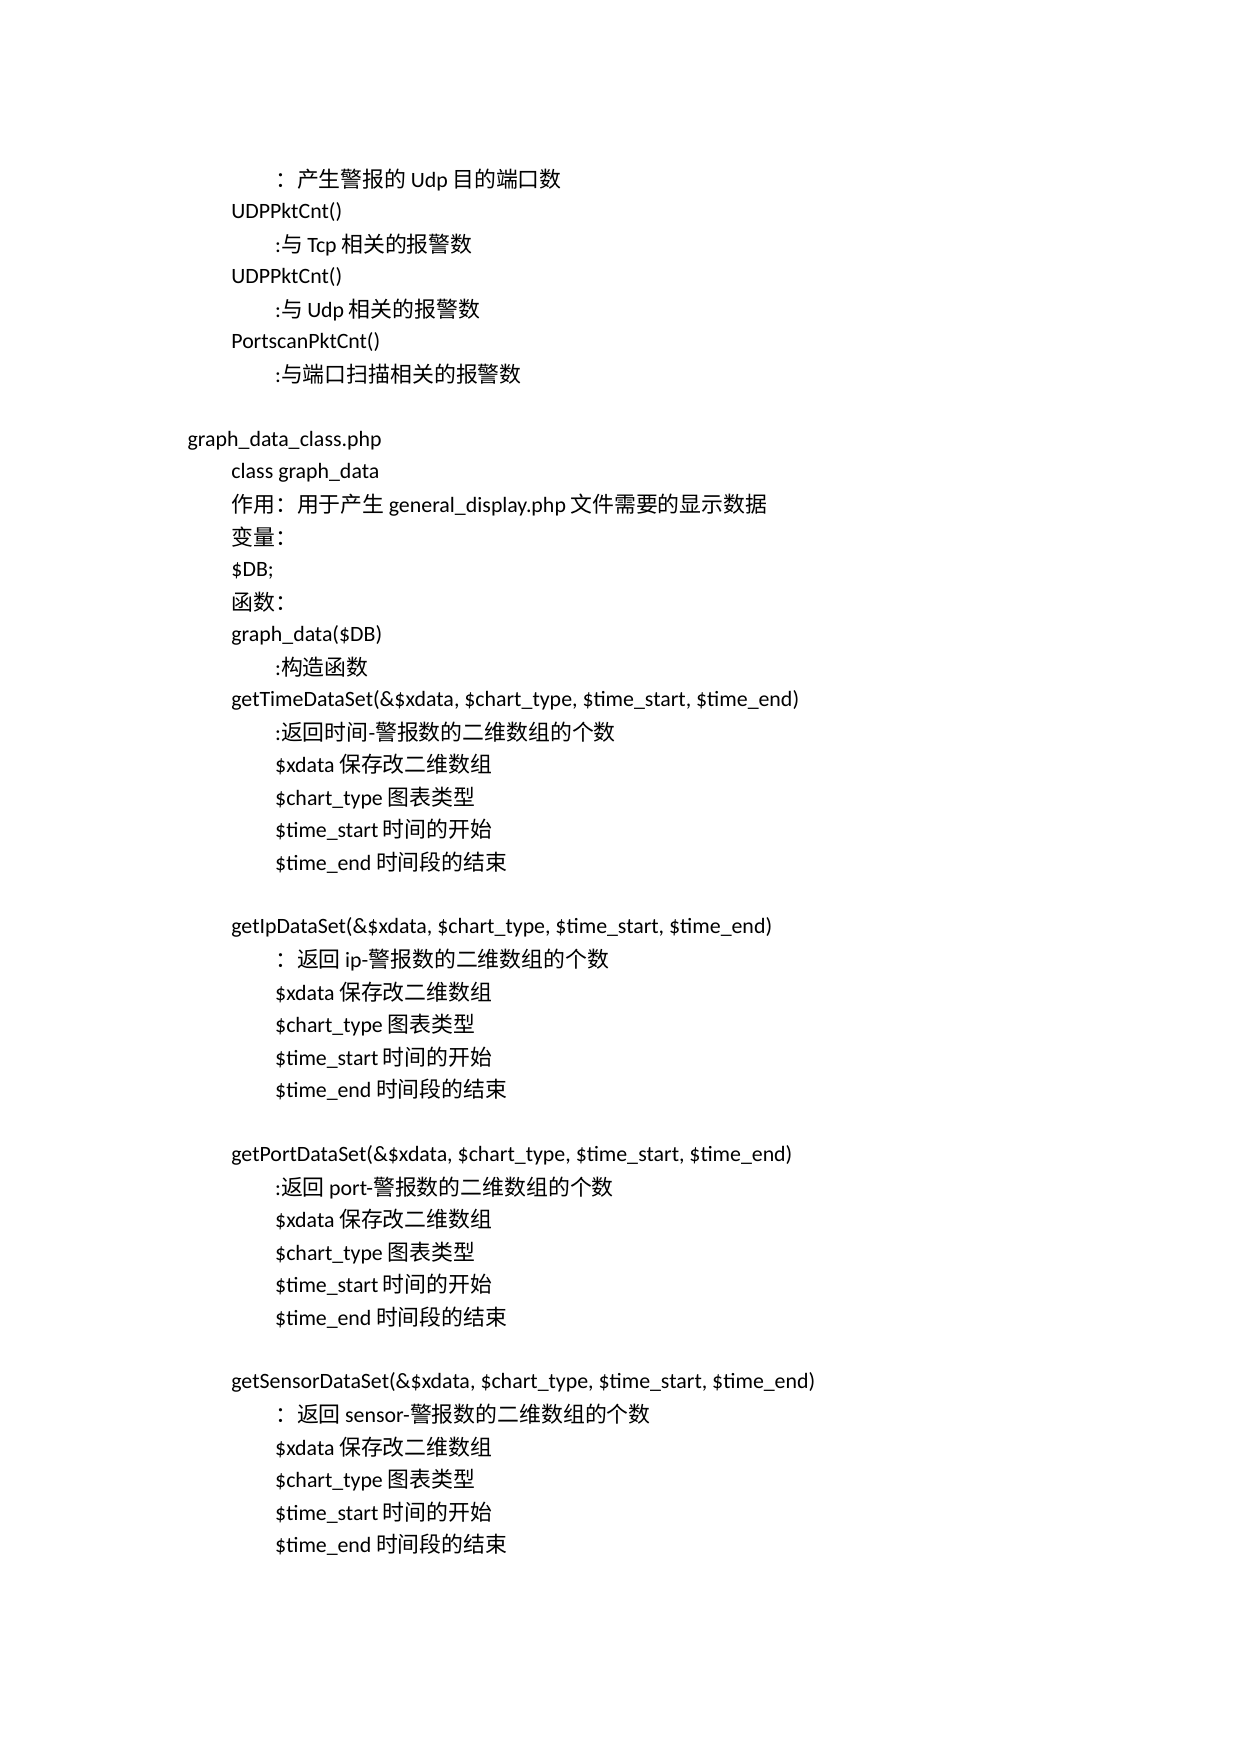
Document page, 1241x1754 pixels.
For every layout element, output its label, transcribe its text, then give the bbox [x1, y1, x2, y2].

text $chart_type图表类型 [187, 779, 1053, 812]
text getTimeDataSet(&$xdata, $chart_type, $time_start, $time_end) [187, 682, 1053, 714]
text :返回port-警报数的二维数组的个数 [187, 1169, 1053, 1202]
text graph_data($DB) [187, 617, 1053, 649]
text :与Tcp相关的报警数 [187, 227, 1053, 259]
text getPortDataSet(&$xdata, $chart_type, $time_start, $time_end) [187, 1137, 1053, 1169]
text $time_end时间段的结束 [187, 1299, 1053, 1332]
text $xdata保存改二维数组 [187, 1429, 1053, 1462]
text PortscanPktCnt() [187, 324, 1053, 357]
text $time_start时间的开始 [187, 1039, 1053, 1072]
text $time_end时间段的结束 [187, 1072, 1053, 1104]
text UDPPktCnt() [187, 259, 1053, 292]
text $time_start时间的开始 [187, 1267, 1053, 1299]
text 变量： [187, 519, 1053, 552]
text UDPPktCnt() [187, 194, 1053, 227]
text :构造函数 [187, 649, 1053, 682]
text $chart_type图表类型 [187, 1234, 1053, 1267]
text graph_data_class.php [187, 422, 1053, 454]
text $chart_type图表类型 [187, 1462, 1053, 1494]
text $xdata保存改二维数组 [187, 974, 1053, 1007]
text $xdata保存改二维数组 [187, 1202, 1053, 1234]
text $chart_type图表类型 [187, 1007, 1053, 1039]
text $DB; [187, 552, 1053, 584]
text getSensorDataSet(&$xdata, $chart_type, $time_start, $time_end) [187, 1364, 1053, 1397]
text $xdata保存改二维数组 [187, 747, 1053, 779]
text $time_start时间的开始 [187, 1494, 1053, 1527]
text 函数： [187, 584, 1053, 617]
text ：返回sensor-警报数的二维数组的个数 [187, 1397, 1053, 1429]
text ：返回ip-警报数的二维数组的个数 [187, 942, 1053, 974]
text :与端口扫描相关的报警数 [187, 357, 1053, 389]
text ：产生警报的Udp目的端口数 [187, 162, 1053, 194]
text 作用：用于产生general_display.php文件需要的显示数据 [187, 487, 1053, 519]
text getIpDataSet(&$xdata, $chart_type, $time_start, $time_end) [187, 909, 1053, 942]
text :与Udp相关的报警数 [187, 292, 1053, 324]
text $time_end时间段的结束 [187, 1527, 1053, 1559]
text $time_start时间的开始 [187, 812, 1053, 844]
text :返回时间-警报数的二维数组的个数 [187, 714, 1053, 747]
text $time_end时间段的结束 [187, 844, 1053, 877]
text class graph_data [187, 454, 1053, 487]
